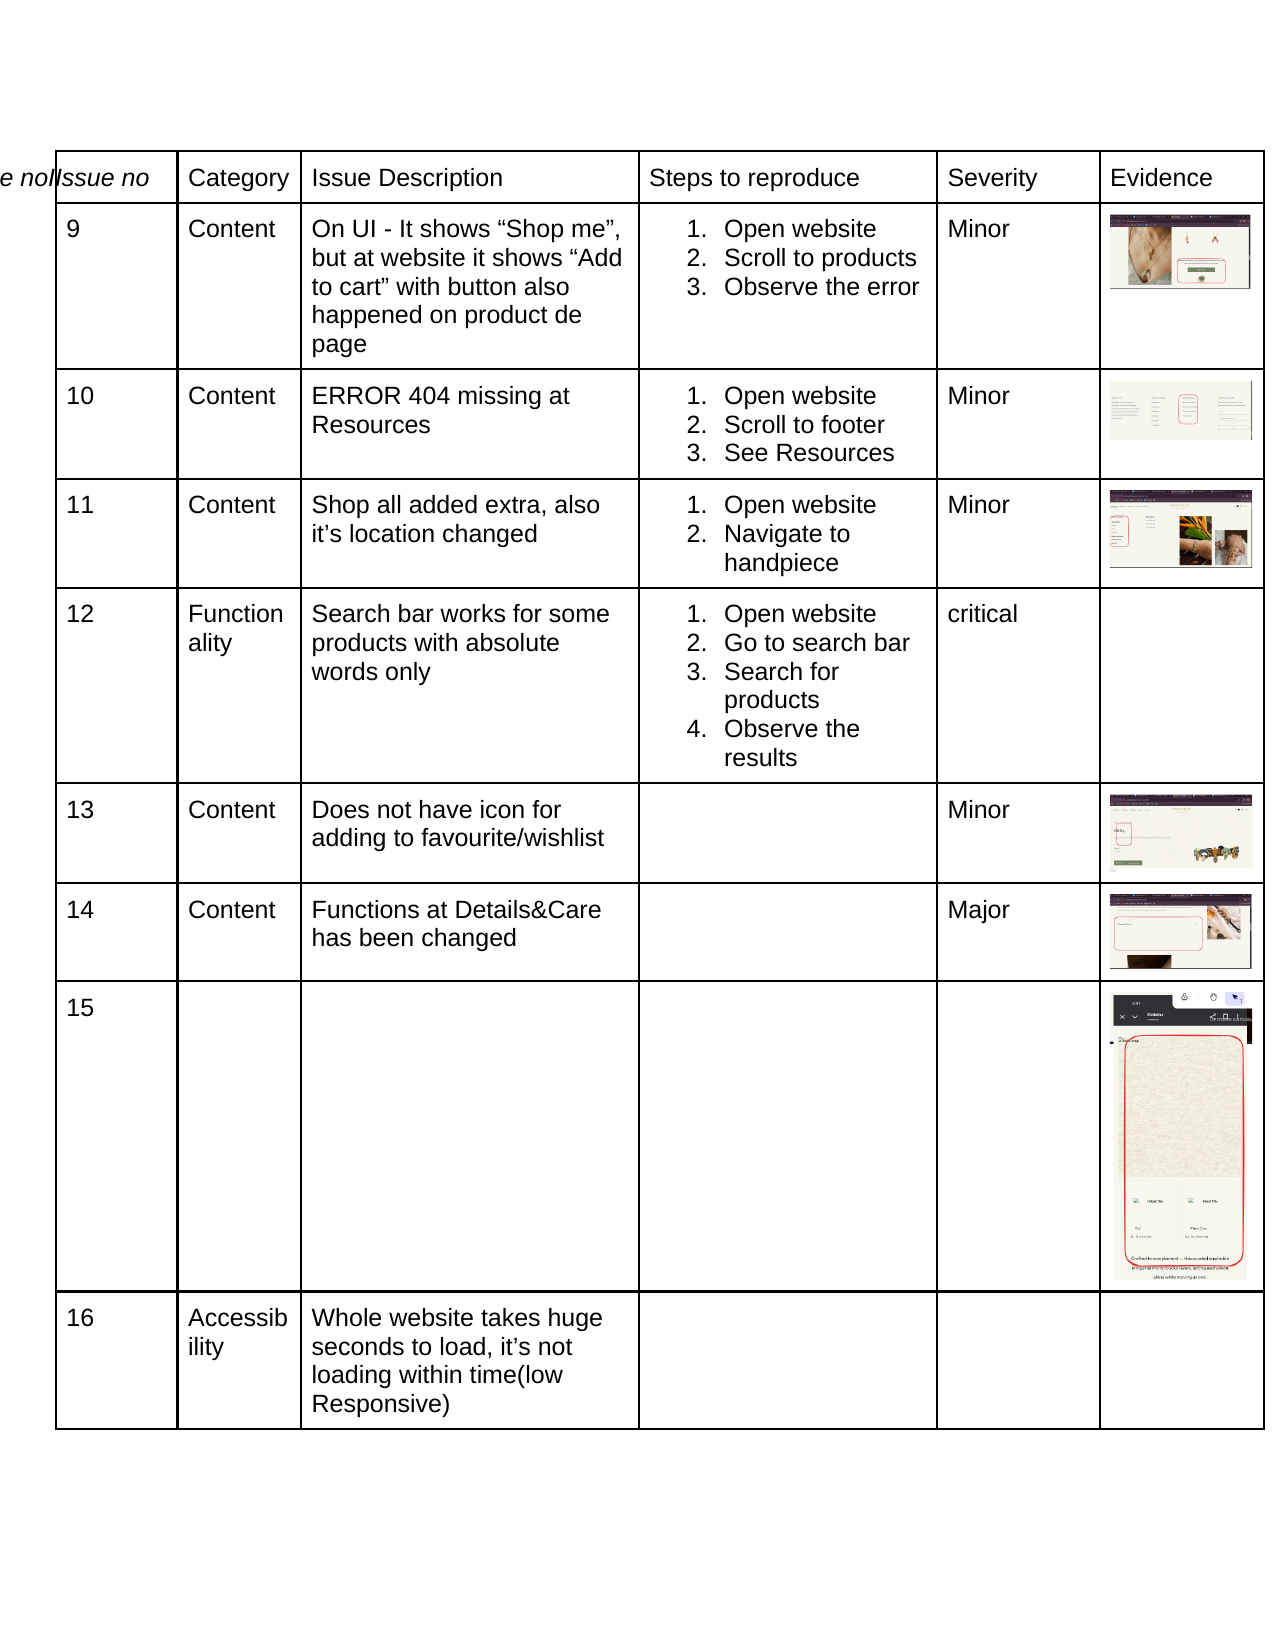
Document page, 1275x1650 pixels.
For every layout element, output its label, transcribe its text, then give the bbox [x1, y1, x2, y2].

picture [1109, 214, 1253, 290]
picture [1109, 992, 1253, 1280]
table_cell Content [179, 370, 300, 477]
table_cell 11 [57, 480, 176, 587]
table_header Severity [938, 152, 1099, 202]
table_cell Open website Go to search bar Search for products Observe the results [640, 589, 936, 782]
table_cell 15 [57, 982, 176, 1290]
table_cell Does not have icon for adding to favourite/wishlist [302, 784, 638, 882]
table_header Issue Description [302, 152, 638, 202]
table_header Evidence [1101, 152, 1263, 202]
table_cell [938, 1293, 1099, 1428]
table_cell [1101, 589, 1263, 782]
table_cell Minor [938, 480, 1099, 587]
picture [1109, 794, 1253, 872]
table_header Category [179, 152, 300, 202]
table_cell [938, 982, 1099, 1290]
table_cell Content [179, 480, 300, 587]
table_cell 12 [57, 589, 176, 782]
table_cell [302, 982, 638, 1290]
table_cell [640, 784, 936, 882]
table_cell Functionality [179, 589, 300, 782]
table_cell [1101, 1293, 1263, 1428]
table_cell critical [938, 589, 1099, 782]
table_cell Content [179, 784, 300, 882]
table_cell ERROR 404 missing at Resources [302, 370, 638, 477]
table_cell Open website Scroll to products Observe the error [640, 204, 936, 368]
picture [1109, 894, 1253, 970]
table_cell 9 [57, 204, 176, 368]
table_cell 10 [57, 370, 176, 477]
table_cell [1101, 784, 1263, 882]
table_cell [1101, 480, 1263, 587]
table_cell [640, 982, 936, 1290]
table_cell On UI - It shows “Shop me”, but at website it shows “Add to cart” with button also happened on product de page [302, 204, 638, 368]
table_cell Minor [938, 204, 1099, 368]
table_cell Shop all added extra, also it’s location changed [302, 480, 638, 587]
table_cell [1101, 884, 1263, 980]
table_cell [1101, 204, 1263, 368]
table_cell [640, 1293, 936, 1428]
table_cell 14 [57, 884, 176, 980]
table_cell Whole website takes huge seconds to load, it’s not loading within time(low Responsive) [302, 1293, 638, 1428]
table_cell Minor [938, 784, 1099, 882]
picture [1109, 380, 1253, 440]
table_cell Functions at Details&Care has been changed [302, 884, 638, 980]
table_cell Open website Scroll to footer See Resources [640, 370, 936, 477]
table_header Steps to reproduce [640, 152, 936, 202]
table_cell [179, 982, 300, 1290]
picture [1109, 490, 1253, 570]
table_cell Major [938, 884, 1099, 980]
table_cell Accessibility [179, 1293, 300, 1428]
table_cell Content [179, 884, 300, 980]
table_cell 16 [57, 1293, 176, 1428]
table_cell [640, 884, 936, 980]
table_cell Content [179, 204, 300, 368]
table_cell Search bar works for some products with absolute words only [302, 589, 638, 782]
table_cell [1101, 370, 1263, 477]
table_cell 13 [57, 784, 176, 882]
table_cell Open website Navigate to handpiece [640, 480, 936, 587]
table_cell [1101, 982, 1263, 1290]
table_cell Minor [938, 370, 1099, 477]
table_header Issue noIIssue no [57, 152, 176, 202]
